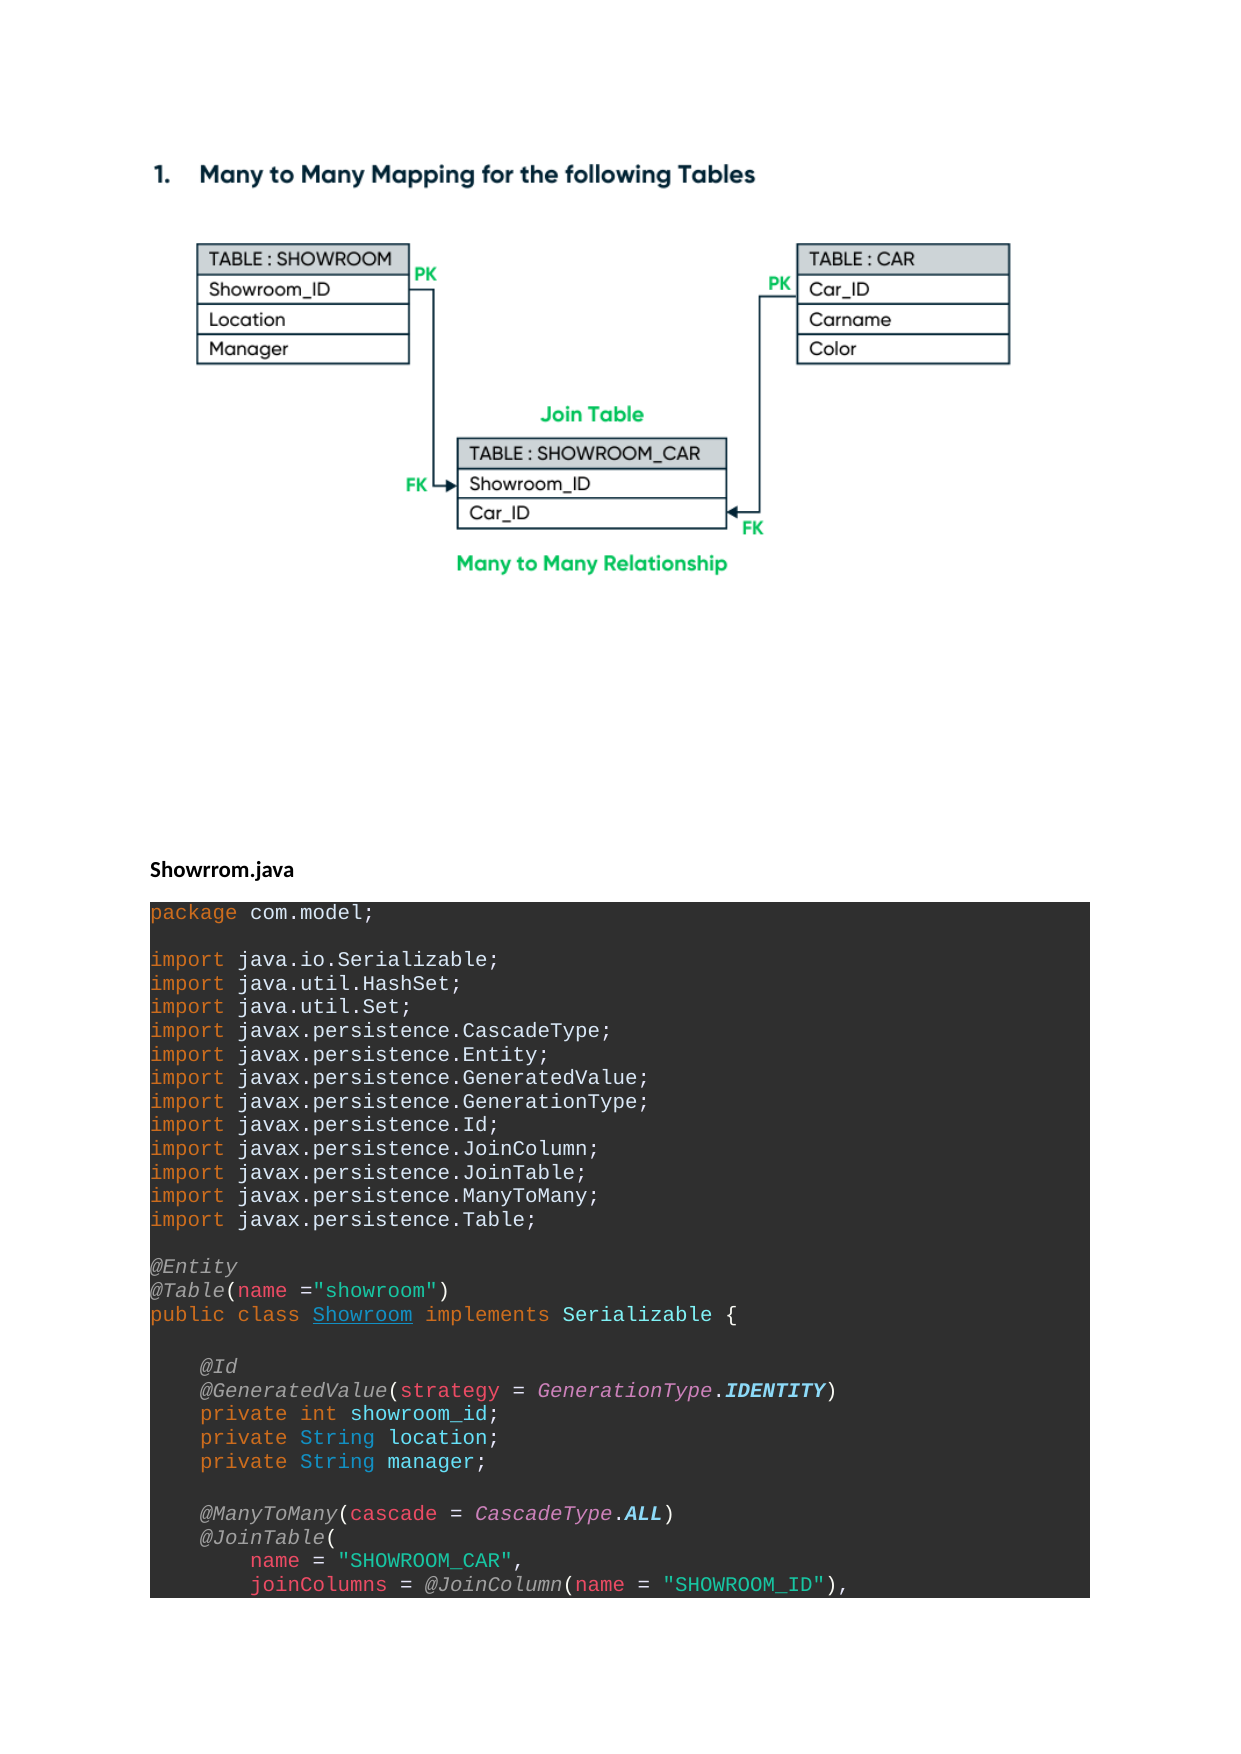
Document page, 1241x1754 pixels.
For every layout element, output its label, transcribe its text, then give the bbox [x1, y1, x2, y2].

text import javax.persistence.Id; [150, 1114, 1090, 1138]
text import javax.persistence.Table; [150, 1209, 1090, 1233]
text package com.model; [150, 902, 1090, 925]
text private String manager; [150, 1451, 1090, 1474]
text @ManyToMany(cascade = CascadeType.ALL) [150, 1503, 1090, 1527]
text import java.util.Set; [150, 996, 1090, 1020]
text @GeneratedValue(strategy = GenerationType.IDENTITY) [150, 1380, 1090, 1403]
picture [150, 150, 1091, 602]
text import javax.persistence.CascadeType; [150, 1020, 1090, 1043]
text import javax.persistence.GenerationType; [150, 1091, 1090, 1114]
text public class Showroom implements Serializable { [150, 1304, 1090, 1327]
text import java.io.Serializable; [150, 949, 1090, 973]
text @JoinTable( [150, 1527, 1090, 1550]
text import javax.persistence.Entity; [150, 1043, 1090, 1067]
text import javax.persistence.ManyToMany; [150, 1185, 1090, 1209]
text joinColumns = @JoinColumn(name = "SHOWROOM_ID"), [150, 1574, 1090, 1598]
text name = "SHOWROOM_CAR", [150, 1550, 1090, 1574]
text @Id [150, 1356, 1090, 1380]
text private int showroom_id; [150, 1403, 1090, 1427]
text @Table(name ="showroom") [150, 1280, 1090, 1304]
text Showrrom.java [150, 855, 1090, 883]
text import javax.persistence.JoinColumn; [150, 1138, 1090, 1162]
text import javax.persistence.JoinTable; [150, 1162, 1090, 1185]
text private String location; [150, 1427, 1090, 1451]
text import javax.persistence.GeneratedValue; [150, 1067, 1090, 1091]
text @Entity [150, 1256, 1090, 1280]
text import java.util.HashSet; [150, 973, 1090, 996]
